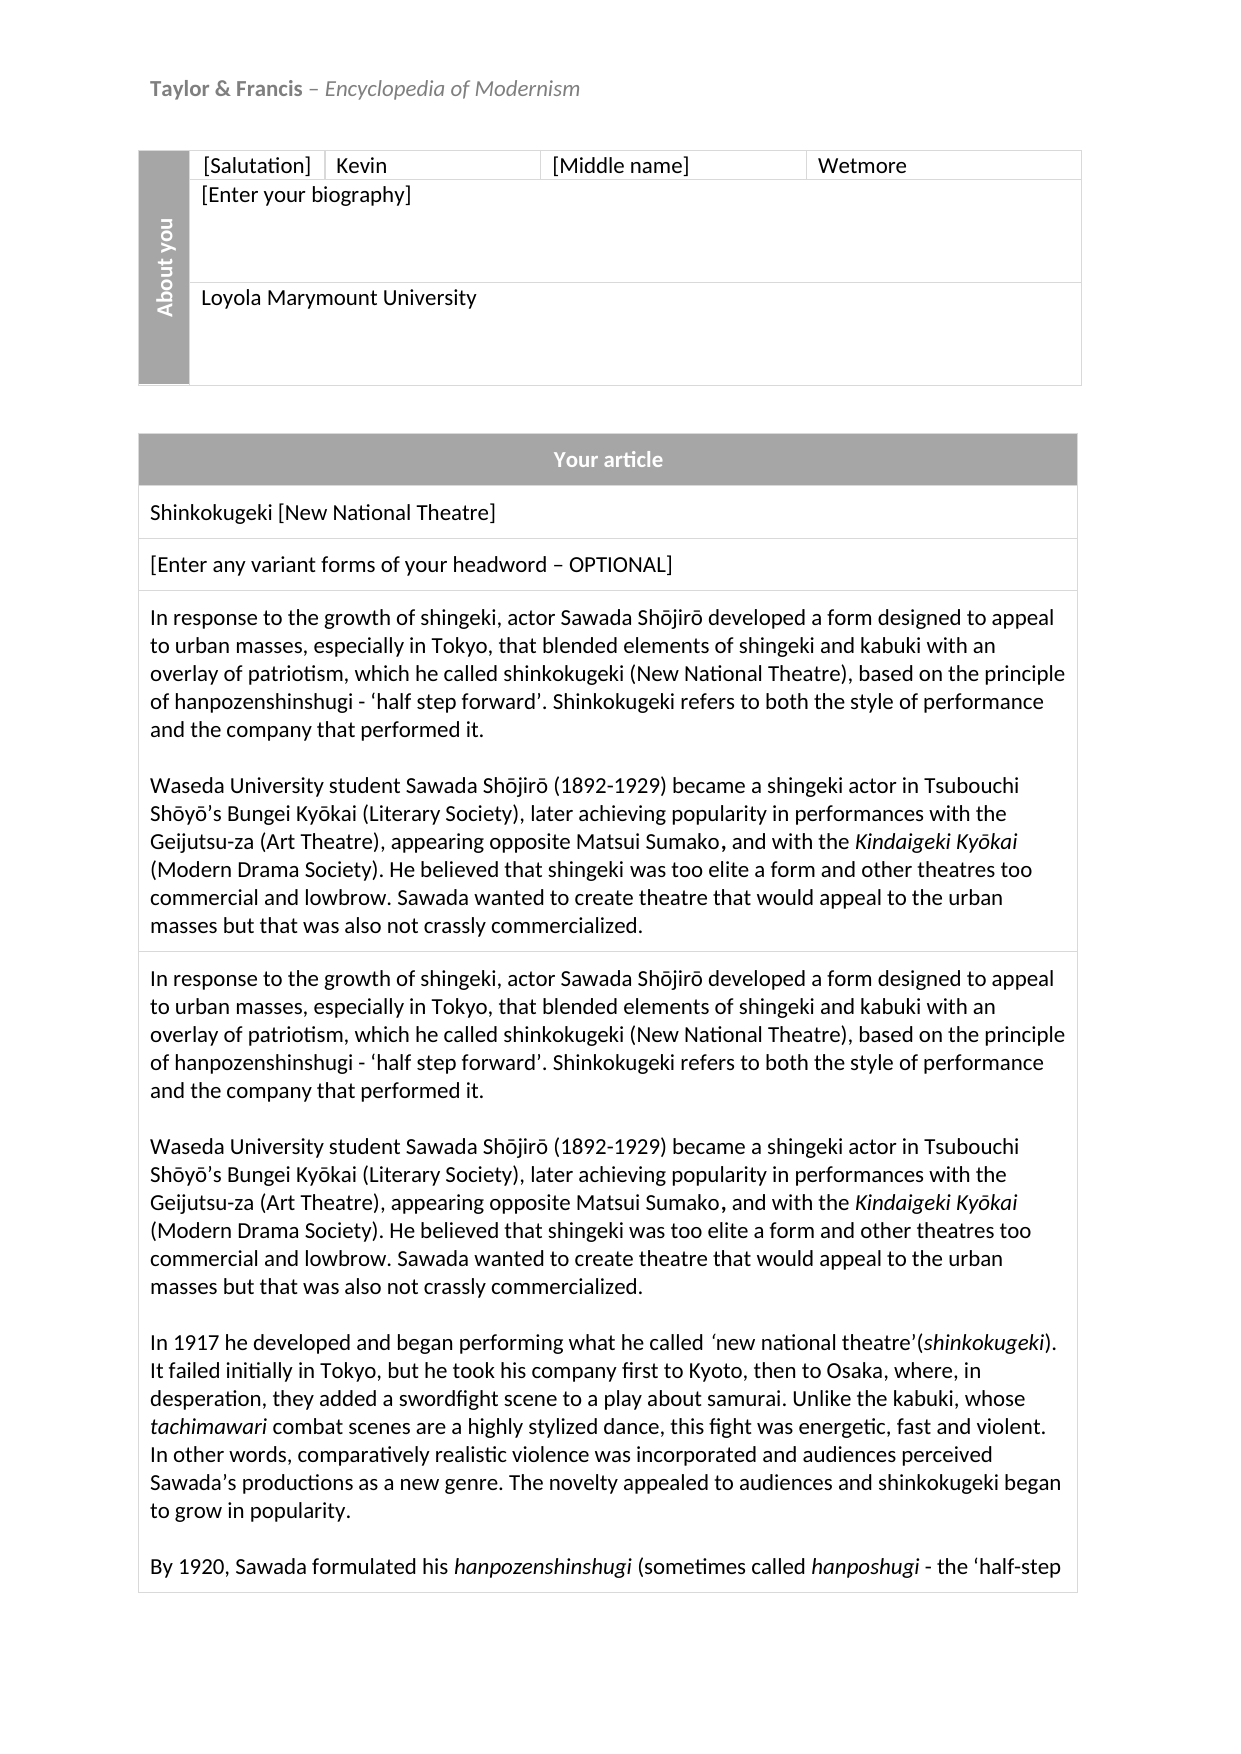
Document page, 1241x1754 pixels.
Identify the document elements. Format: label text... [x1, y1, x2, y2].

table_header Your article [139, 434, 1077, 485]
table_header About you [139, 151, 189, 384]
